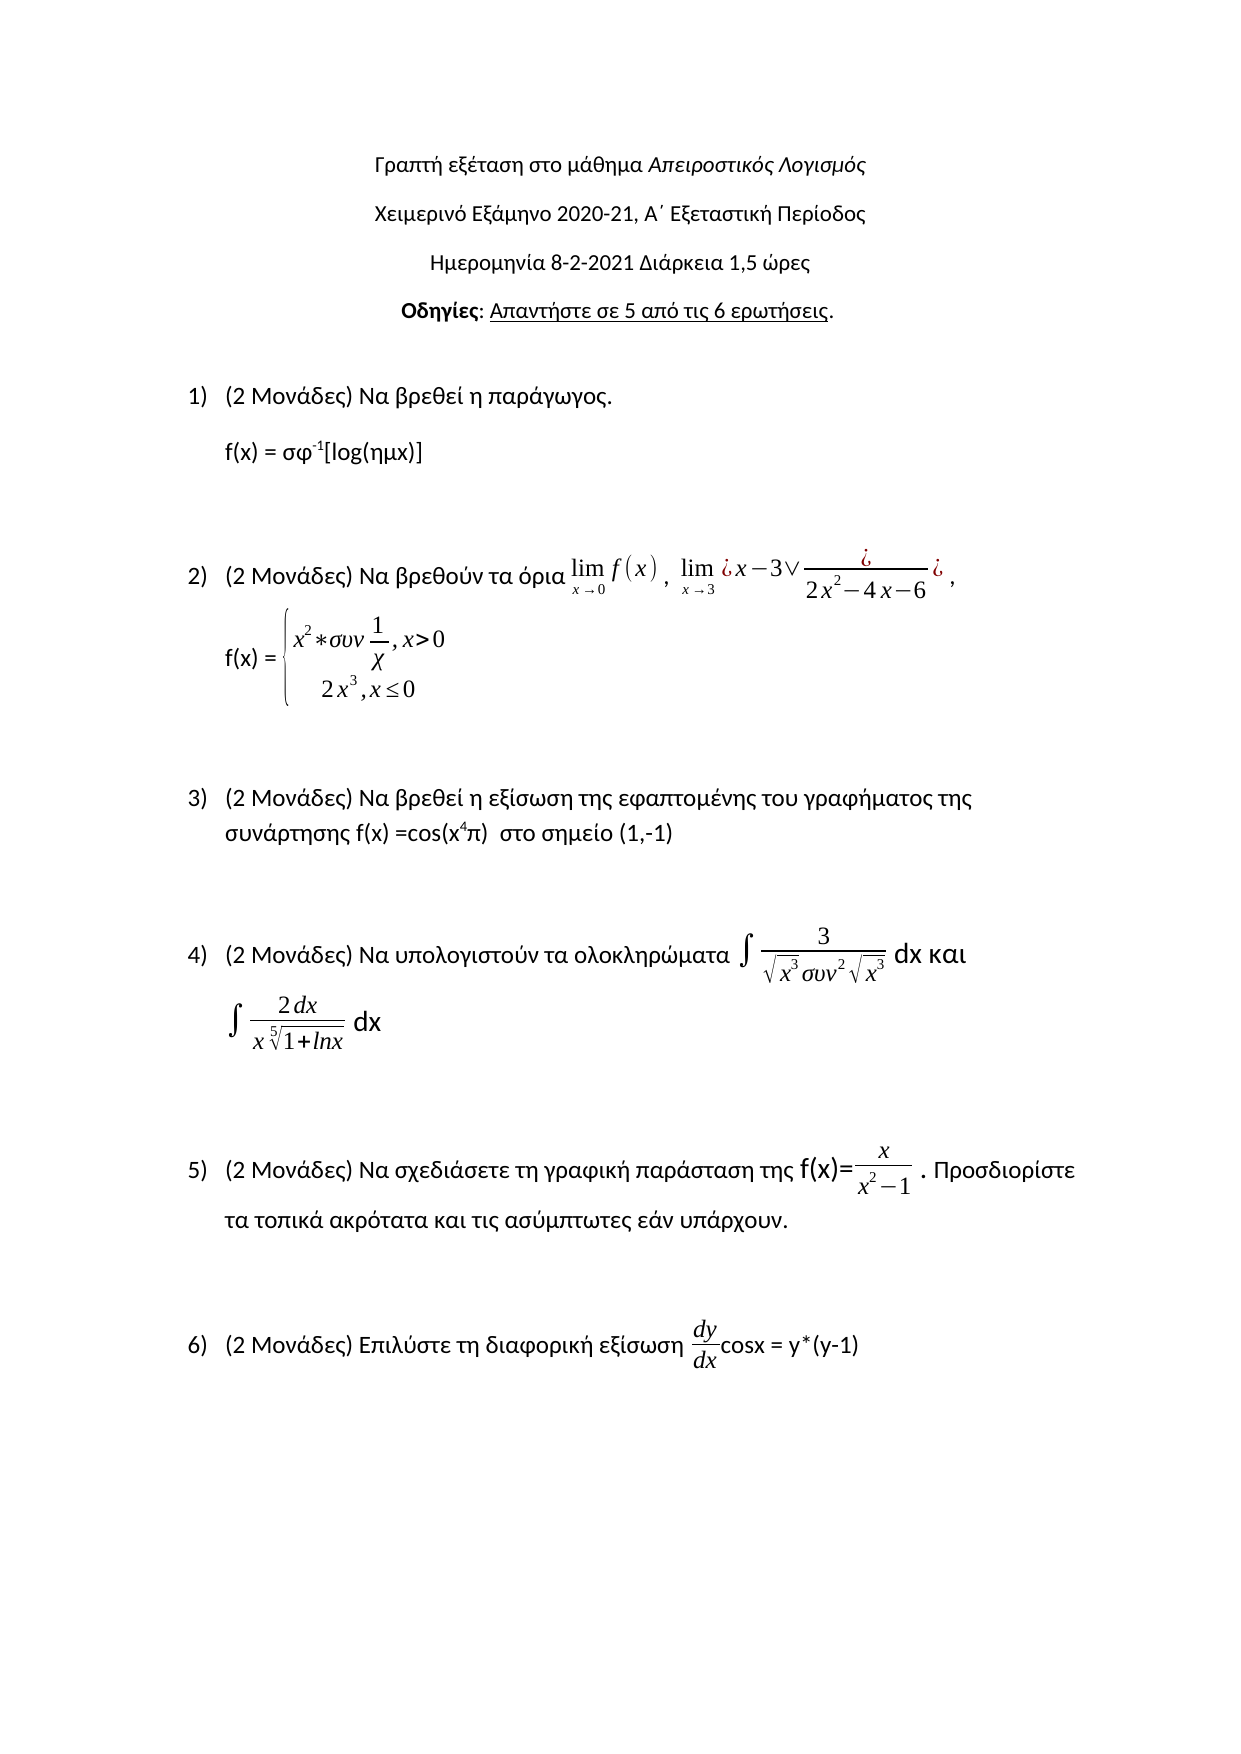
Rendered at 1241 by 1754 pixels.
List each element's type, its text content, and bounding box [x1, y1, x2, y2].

list (2 Μονάδες) Να υπολογιστούν τα ολοκληρώματα dx και dx [187, 922, 1090, 1055]
list (2 Μονάδες) Επιλύστε τη διαφορική εξίσωση cosx = y*(y-1) [187, 1316, 1090, 1374]
list (2 Μονάδες) Να βρεθεί η παράγωγος. [187, 380, 1090, 411]
list f(x) = [225, 607, 1090, 708]
list (2 Μονάδες) Nα βρεθούν τα όρια , , [187, 548, 1090, 603]
text f(x) = σφ-1[log(ημx)] [225, 436, 1090, 467]
text Χειμερινό Εξάμηνο 2020-21, Α΄ Εξεταστική Περίοδος [150, 199, 1090, 227]
text Οδηγίες: Απαντήστε σε 5 από τις 6 ερωτήσεις. [150, 297, 1090, 324]
text Γραπτή εξέταση στο μάθημα Απειροστικός Λογισμός [150, 150, 1090, 178]
text Ημερομηνία 8-2-2021 Διάρκεια 1,5 ώρες [150, 248, 1090, 276]
list (2 Μονάδες) Να βρεθεί η εξίσωση της εφαπτομένης του γραφήματος της συνάρτησης f(x) =cos(x4π) στο σημείο (1,-1) [187, 782, 1090, 848]
list (2 Μονάδες) Να σχεδιάσετε τη γραφική παράσταση της f(x)= . Προσδιορίστε τα τοπικά ακρότατα και τις ασύμπτωτες εάν υπάρχουν. [187, 1137, 1090, 1234]
